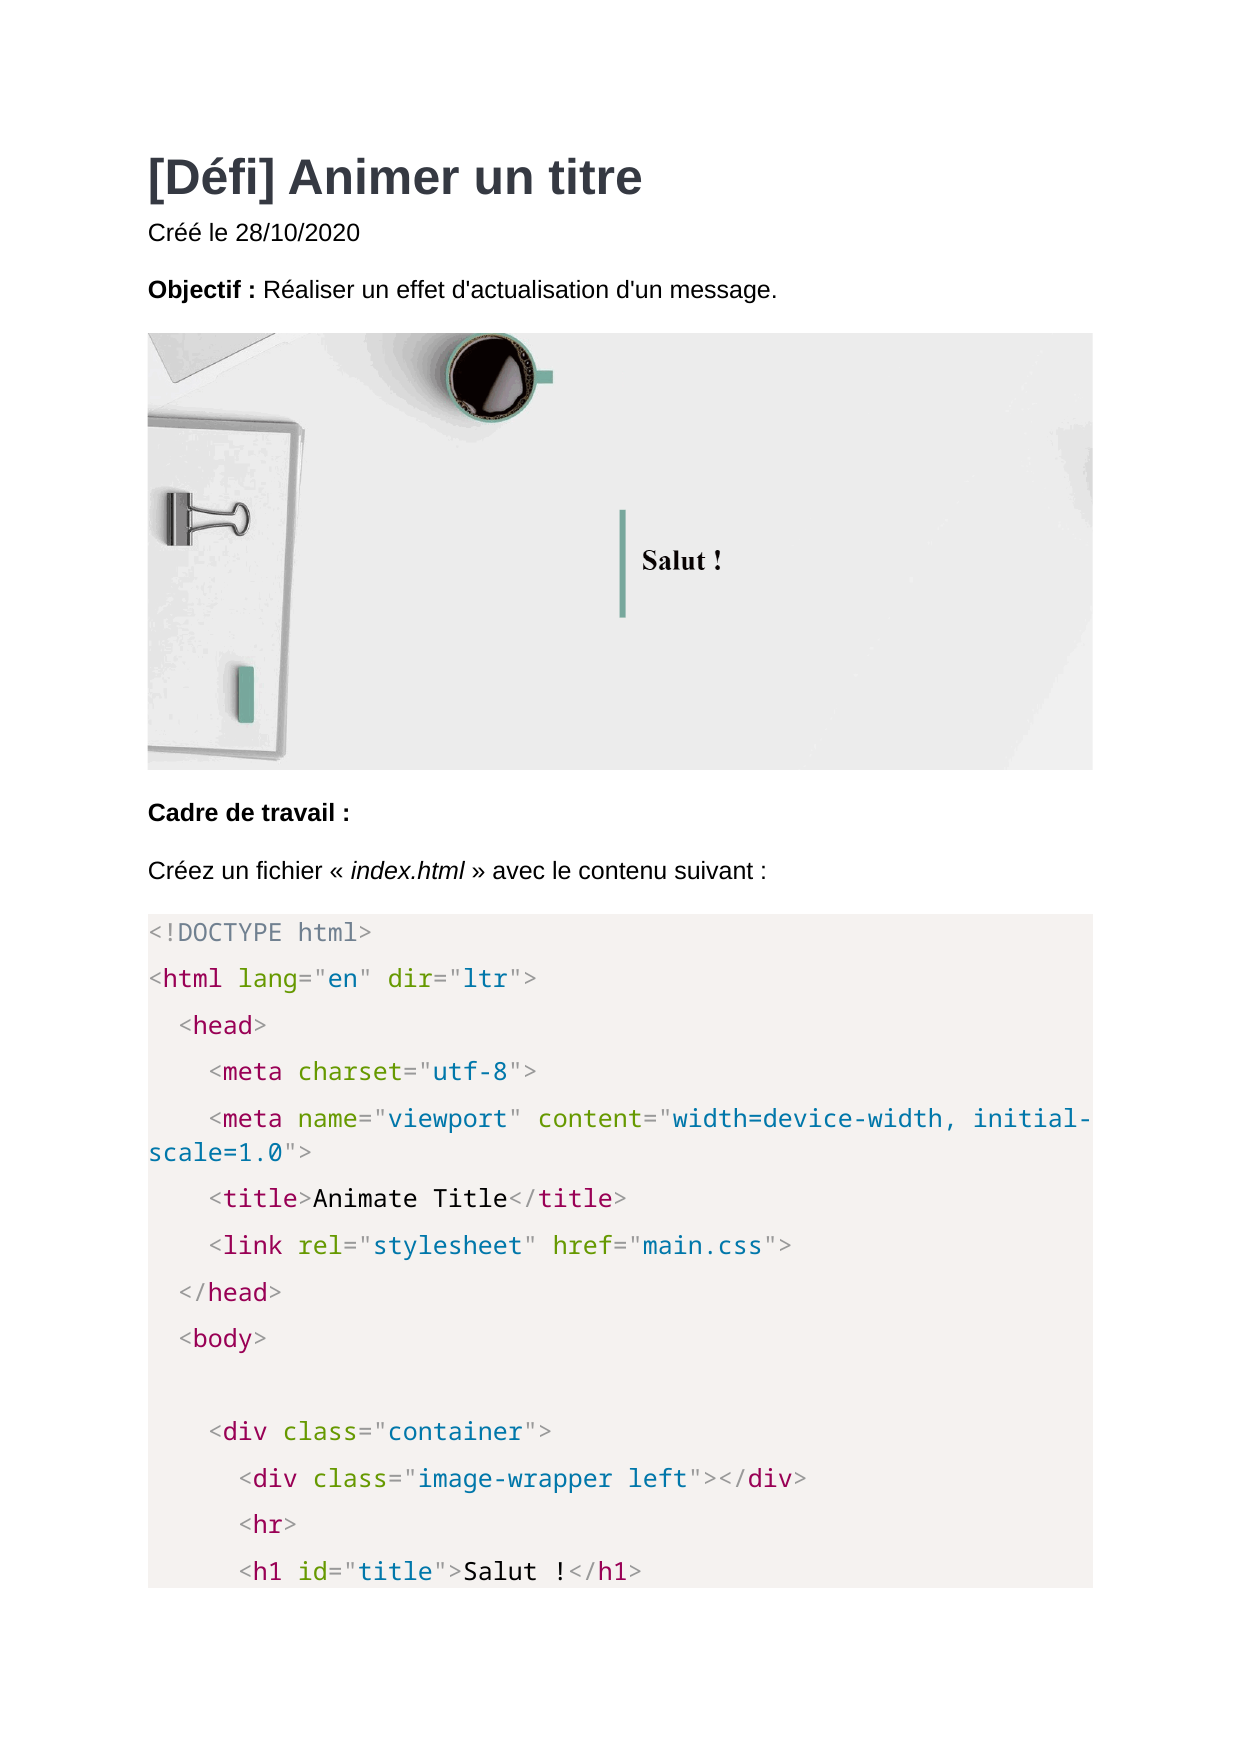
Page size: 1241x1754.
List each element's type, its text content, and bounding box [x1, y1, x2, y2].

text <div class="image-wrapper left"></div> [148, 1461, 1093, 1494]
text [Défi] Animer un titre [148, 148, 1093, 205]
text <title>Animate Title</title> [148, 1181, 1093, 1215]
text <!DOCTYPE html> [148, 914, 1093, 948]
text <meta charset="utf-8"> [148, 1054, 1093, 1088]
text <link rel="stylesheet" href="main.css"> [148, 1228, 1093, 1262]
text <div class="container"> [148, 1414, 1093, 1448]
text <hr> [148, 1507, 1093, 1541]
text Créez un fichier « index.html » avec le contenu suivant : [148, 856, 1093, 885]
text Créé le 28/10/2020 [148, 218, 1093, 246]
text </head> [148, 1274, 1093, 1308]
text <head> [148, 1007, 1093, 1041]
text <html lang="en" dir="ltr"> [148, 961, 1093, 995]
text <h1 id="title">Salut !</h1> [148, 1554, 1093, 1588]
text <body> [148, 1321, 1093, 1355]
picture [147, 333, 1093, 770]
text Cadre de travail : [148, 798, 1093, 827]
text <meta name="viewport" content="width=device-width, initial-scale=1.0"> [148, 1101, 1093, 1169]
text Objectif : Réaliser un effet d'actualisation d'un message. [148, 276, 1093, 304]
